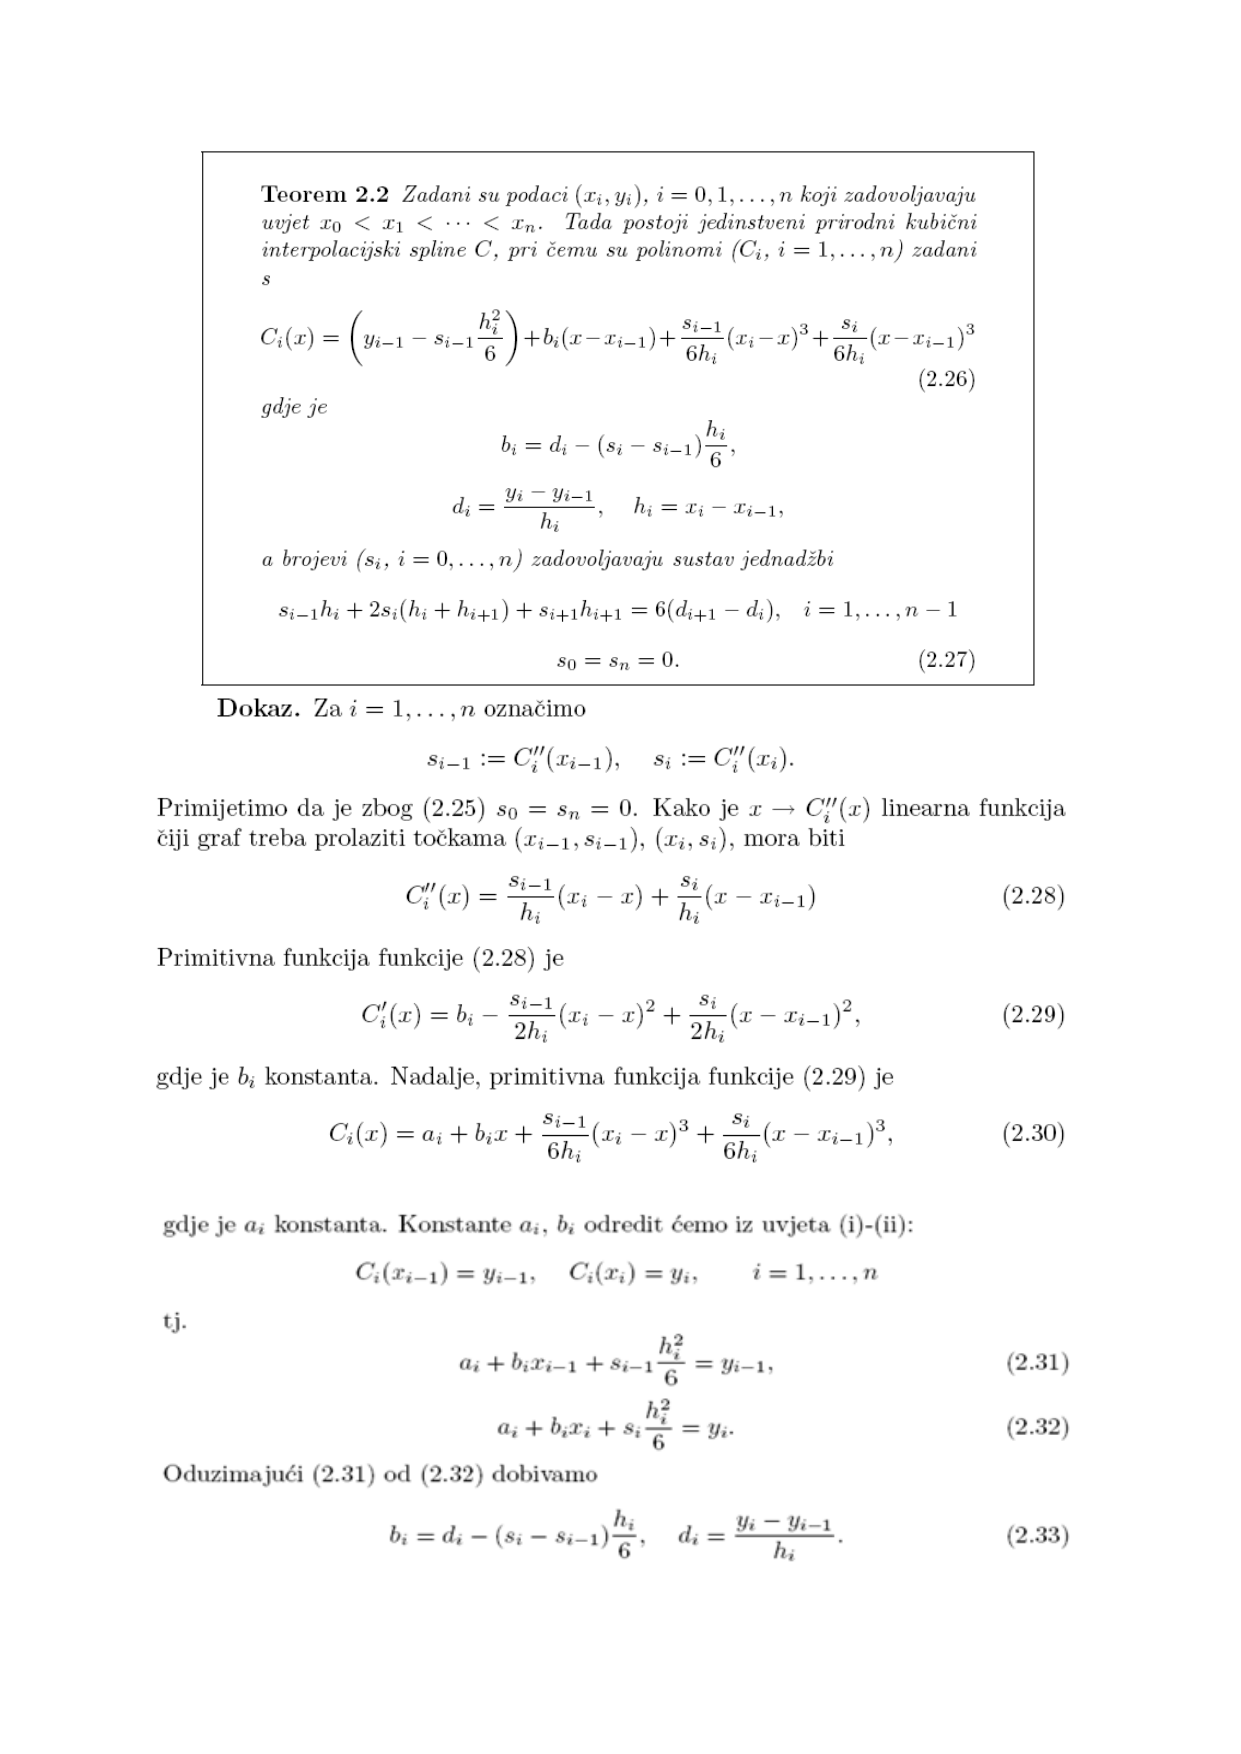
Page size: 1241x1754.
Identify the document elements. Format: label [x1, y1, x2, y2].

picture [147, 147, 1158, 1569]
